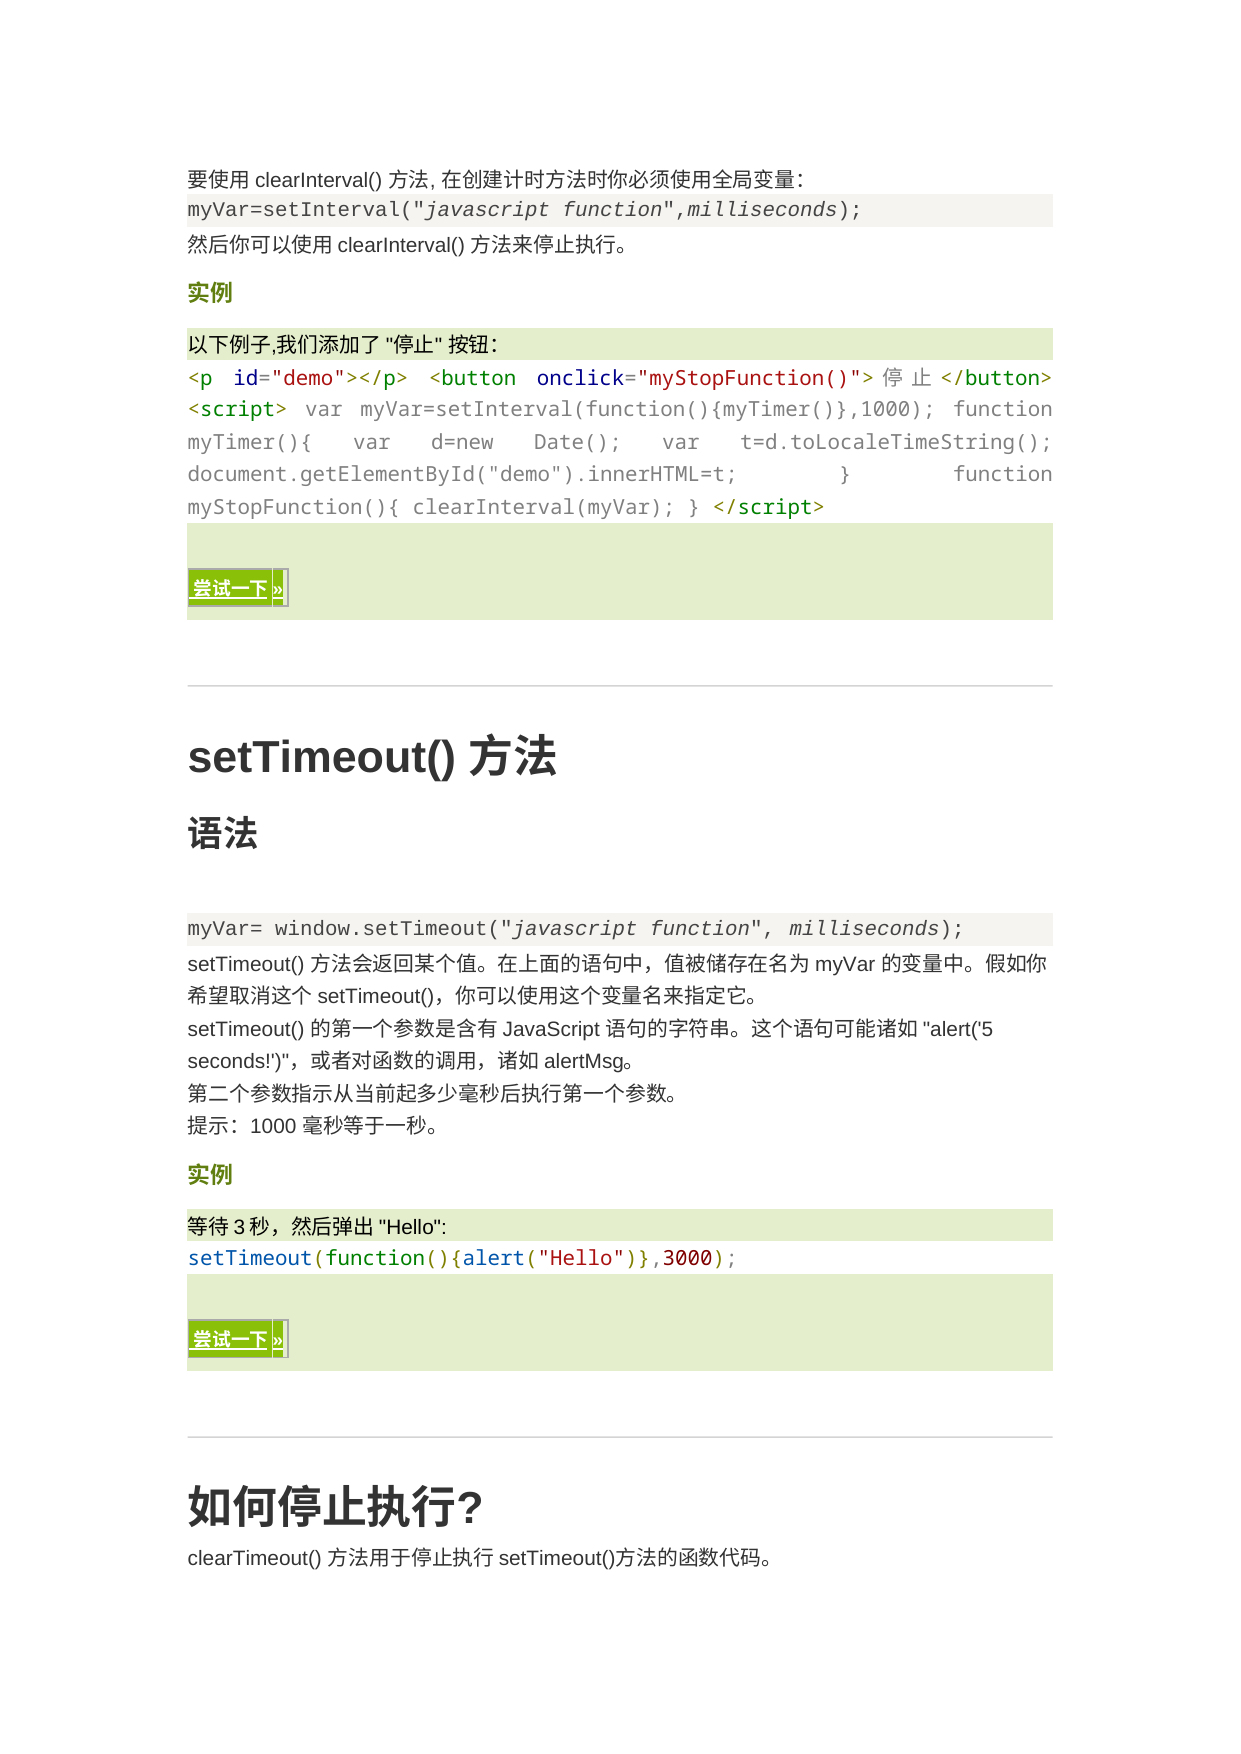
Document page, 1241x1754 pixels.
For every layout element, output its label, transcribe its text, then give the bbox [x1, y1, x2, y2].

text 提示：1000 毫秒等于一秒。 [187, 1108, 1053, 1141]
text 然后你可以使用clearInterval() 方法来停止执行。 [187, 227, 1053, 259]
subtitle setTimeout() 方法 [187, 721, 1053, 786]
subtitle 实例 [187, 259, 1053, 324]
text setTimeout() 的第一个参数是含有 JavaScript 语句的字符串。这个语句可能诸如 "alert('5 seconds!')"，或者对函数的调用，诸如 alertMsg。 [187, 1011, 1053, 1076]
text setTimeout(function(){alert("Hello")},3000); [187, 1241, 1053, 1274]
text 要使用 clearInterval() 方法, 在创建计时方法时你必须使用全局变量： [187, 162, 1053, 194]
subtitle 实例 [187, 1141, 1053, 1206]
text 尝试一下 » [187, 523, 1053, 620]
text 等待3秒，然后弹出 "Hello": [187, 1209, 1053, 1241]
text myVar= window.setTimeout("javascript function", milliseconds); [187, 913, 1053, 946]
text setTimeout() 方法会返回某个值。在上面的语句中，值被储存在名为 myVar 的变量中。假如你希望取消这个 setTimeout()，你可以使用这个变量名来指定它。 [187, 946, 1053, 1011]
subtitle 如何停止执行? [187, 1472, 1053, 1537]
text 尝试一下 » [187, 1274, 1053, 1371]
text myVar=setInterval("javascript function",milliseconds); [187, 194, 1053, 227]
text <p id="demo"></p> <button onclick="myStopFunction()">停止</button> <script> var myVar=setInterval(function(){myTimer()},1000); function myTimer(){ var d=new Date(); var t=d.toLocaleTimeString(); document.getElementById("demo").innerHTML=t; } function myStopFunction(){ clearInterval(myVar); } </script> [187, 360, 1053, 523]
text 第二个参数指示从当前起多少毫秒后执行第一个参数。 [187, 1076, 1053, 1108]
text 以下例子,我们添加了 "停止" 按钮： [187, 328, 1053, 360]
text clearTimeout() 方法用于停止执行setTimeout()方法的函数代码。 [187, 1540, 1053, 1572]
subtitle 语法 [187, 798, 1053, 863]
